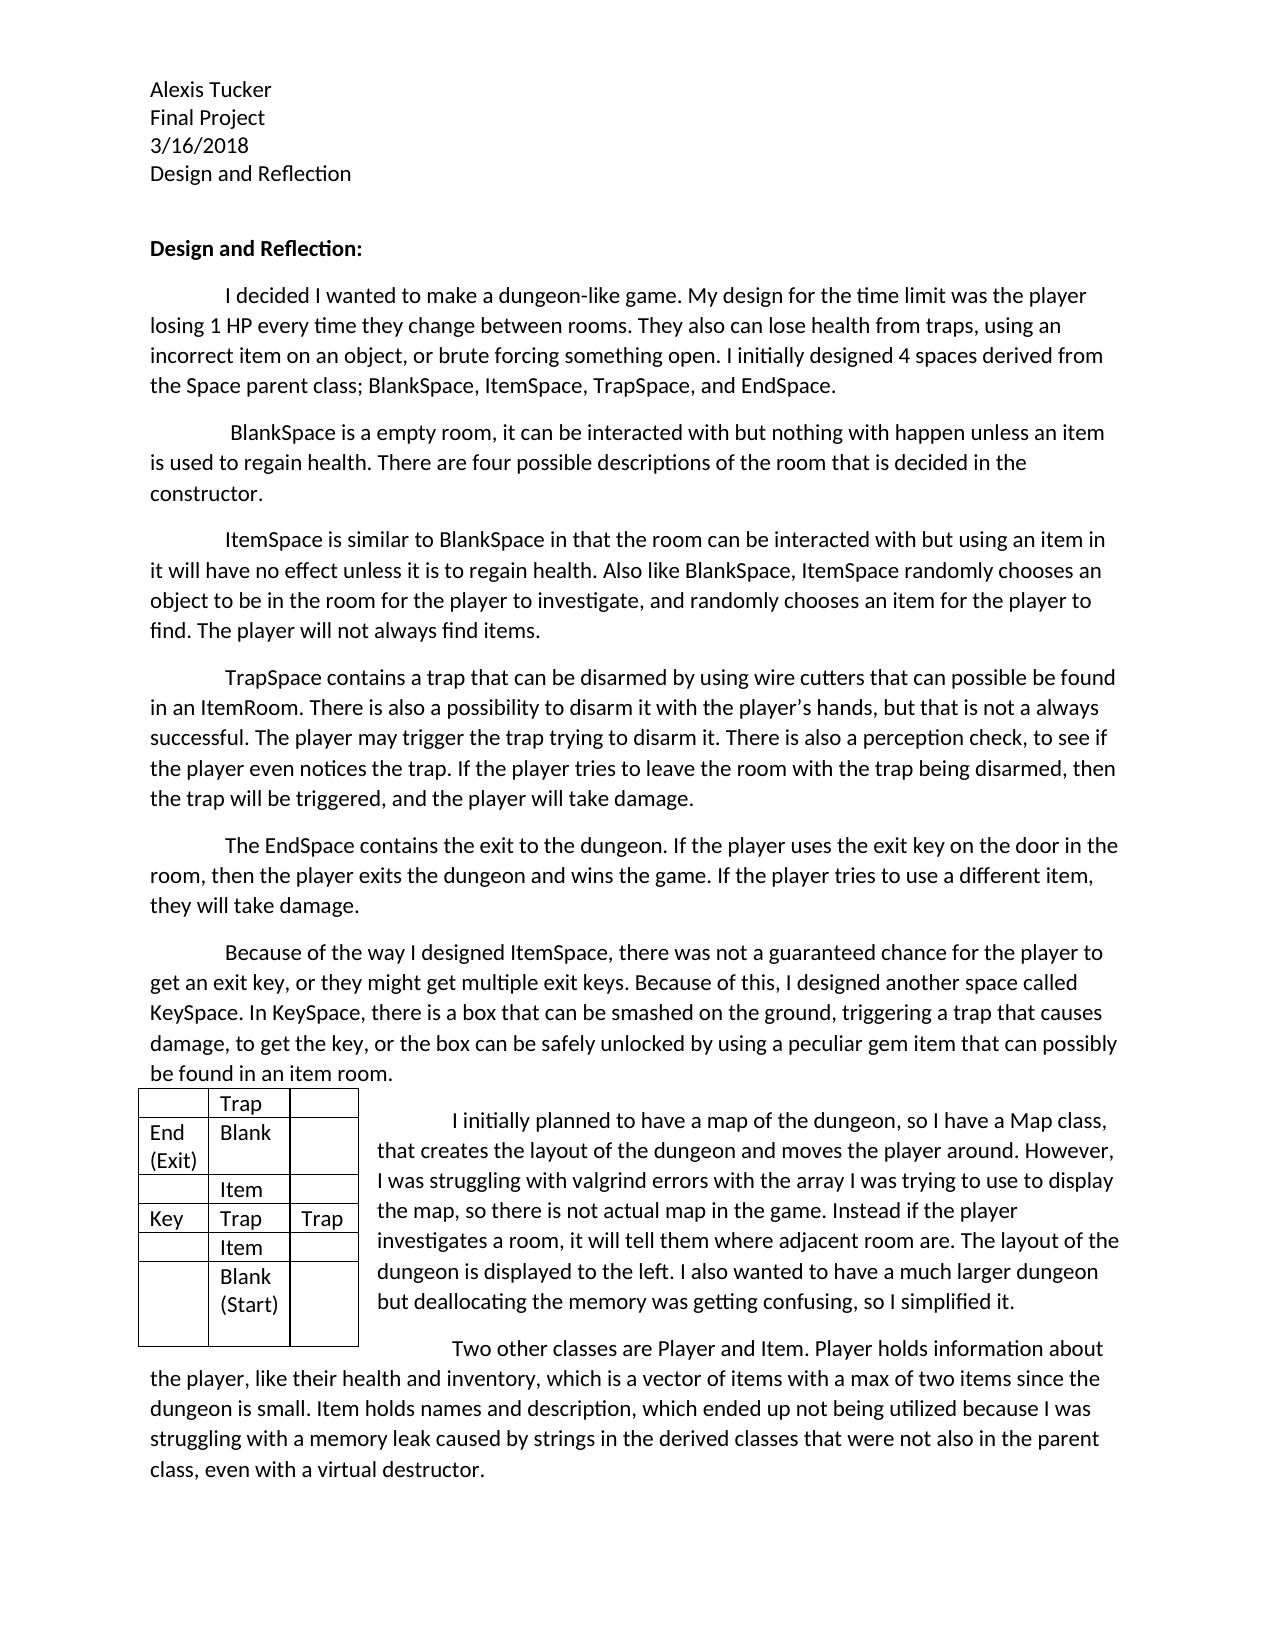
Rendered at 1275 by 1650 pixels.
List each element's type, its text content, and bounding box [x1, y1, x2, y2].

table_cell [291, 1233, 358, 1261]
table_cell Trap [209, 1204, 289, 1232]
table_cell Trap [291, 1204, 358, 1232]
table_cell [291, 1262, 358, 1346]
table_cell [291, 1175, 358, 1203]
table_cell [139, 1262, 208, 1346]
table_cell [291, 1118, 358, 1174]
text The EndSpace contains the exit to the dungeon. If the player uses the exit key on the door in the room, then the player exits the dungeon and wins the game. If the player tries to use a different item, they will take damage. [150, 831, 1125, 919]
text BlankSpace is a empty room, it can be interacted with but nothing with happen unless an item is used to regain health. There are four possible descriptions of the room that is decided in the constructor. [150, 418, 1125, 507]
table_header [139, 1089, 208, 1117]
table_cell [139, 1175, 208, 1203]
table_cell Key [139, 1204, 208, 1232]
text TrapSpace contains a trap that can be disarmed by using wire cutters that can possible be found in an ItemRoom. There is also a possibility to disarm it with the player’s hands, but that is not a always successful. The player may trigger the trap trying to disarm it. There is also a perception check, to see if the player even notices the trap. If the player tries to leave the room with the trap being disarmed, then the trap will be triggered, and the player will take damage. [150, 663, 1125, 812]
table_cell End (Exit) [139, 1118, 208, 1174]
table_header [291, 1089, 358, 1117]
table_cell Blank [209, 1118, 289, 1174]
text I initially planned to have a map of the dungeon, so I have a Map class, that creates the layout of the dungeon and moves the player around. However, I was struggling with valgrind errors with the array I was trying to use to display the map, so there is not actual map in the game. Instead if the player investigates a room, it will tell them where adjacent room are. The layout of the dungeon is displayed to the left. I also wanted to have a much larger dungeon but deallocating the memory was getting confusing, so I simplified it. [359, 1106, 1125, 1315]
table_cell Item [209, 1175, 289, 1203]
table_cell Item [209, 1233, 289, 1261]
table_cell Blank (Start) [209, 1262, 289, 1346]
table_header Trap [209, 1089, 289, 1117]
table_cell [139, 1233, 208, 1261]
text Because of the way I designed ItemSpace, there was not a guaranteed chance for the player to get an exit key, or they might get multiple exit keys. Because of this, I designed another space called KeySpace. In KeySpace, there is a box that can be smashed on the ground, triggering a trap that causes damage, to get the key, or the box can be safely unlocked by using a peculiar gem item that can possibly be found in an item room. [150, 938, 1125, 1087]
text Two other classes are Player and Item. Player holds information about the player, like their health and inventory, which is a vector of items with a max of two items since the dungeon is small. Item holds names and description, which ended up not being utilized because I was struggling with a memory leak caused by strings in the derived classes that were not also in the parent class, even with a virtual destructor. [150, 1334, 1125, 1483]
text I decided I wanted to make a dungeon-like game. My design for the time limit was the player losing 1 HP every time they change between rooms. They also can lose health from traps, using an incorrect item on an object, or brute forcing something open. I initially designed 4 spaces derived from the Space parent class; BlankSpace, ItemSpace, TrapSpace, and EndSpace. [150, 281, 1125, 399]
text Design and Reflection: [150, 234, 1125, 262]
text ItemSpace is similar to BlankSpace in that the room can be interacted with but using an item in it will have no effect unless it is to regain health. Also like BlankSpace, ItemSpace randomly chooses an object to be in the room for the player to investigate, and randomly chooses an item for the player to find. The player will not always find items. [150, 526, 1125, 644]
